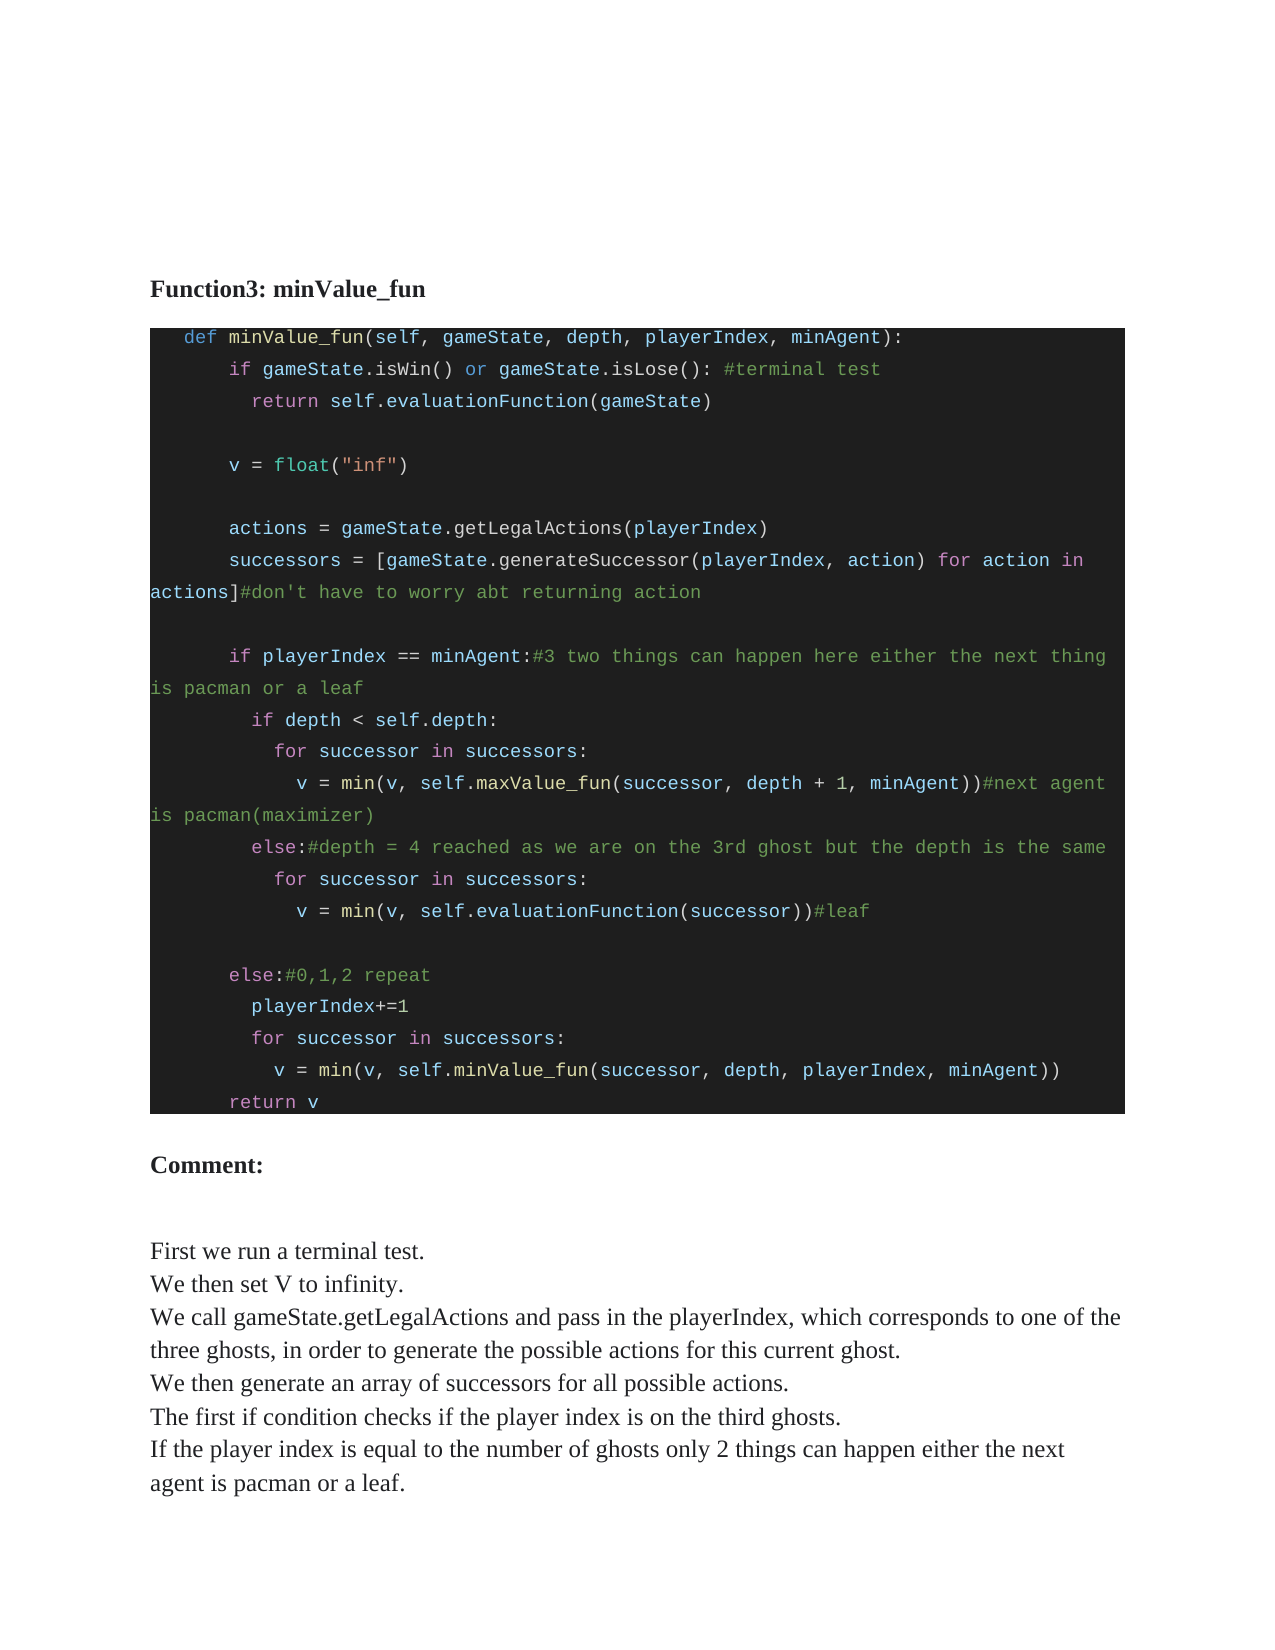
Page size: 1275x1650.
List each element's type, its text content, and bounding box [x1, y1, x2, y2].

text for successor in successors: [150, 870, 1125, 891]
text if gameState.isWin() or gameState.isLose(): #terminal test [150, 360, 1125, 381]
text We call gameState.getLegalActions and pass in the playerIndex, which corresponds to one of the three ghosts, in order to generate the possible actions for this current ghost. [150, 1302, 1125, 1364]
text v = min(v, self.minValue_fun(successor, depth, playerIndex, minAgent)) [150, 1061, 1125, 1082]
text for successor in successors: [150, 1029, 1125, 1050]
text v = float("inf") [150, 455, 1125, 477]
text v = min(v, self.maxValue_fun(successor, depth + 1, minAgent))#next agent is pacman(maximizer) [150, 774, 1125, 827]
text return v [150, 1093, 1125, 1114]
text if playerIndex == minAgent:#3 two things can happen here either the next thing is pacman or a leaf [150, 647, 1125, 700]
text First we run a terminal test. [150, 1236, 1125, 1265]
text if depth < self.depth: [150, 710, 1125, 732]
text for successor in successors: [150, 742, 1125, 763]
text We then generate an array of successors for all possible actions. [150, 1368, 1125, 1397]
text playerIndex+=1 [150, 997, 1125, 1018]
text v = min(v, self.evaluationFunction(successor))#leaf [150, 902, 1125, 923]
text If the player index is equal to the number of ghosts only 2 things can happen either the next agent is pacman or a leaf. [150, 1434, 1125, 1496]
text def minValue_fun(self, gameState, depth, playerIndex, minAgent): [150, 328, 1125, 349]
text return self.evaluationFunction(gameState) [150, 392, 1125, 413]
text The first if condition checks if the player index is on the third ghosts. [150, 1402, 1125, 1430]
text else:#depth = 4 reached as we are on the 3rd ghost but the depth is the same [150, 838, 1125, 859]
text actions = gameState.getLegalActions(playerIndex) [150, 519, 1125, 540]
text Function3: minValue_fun [150, 274, 1125, 303]
text else:#0,1,2 repeat [150, 965, 1125, 987]
text We then set V to infinity. [150, 1269, 1125, 1298]
text successors = [gameState.generateSuccessor(playerIndex, action) for action in actions]#don't have to worry abt returning action [150, 551, 1125, 604]
text Comment: [150, 1150, 1125, 1178]
